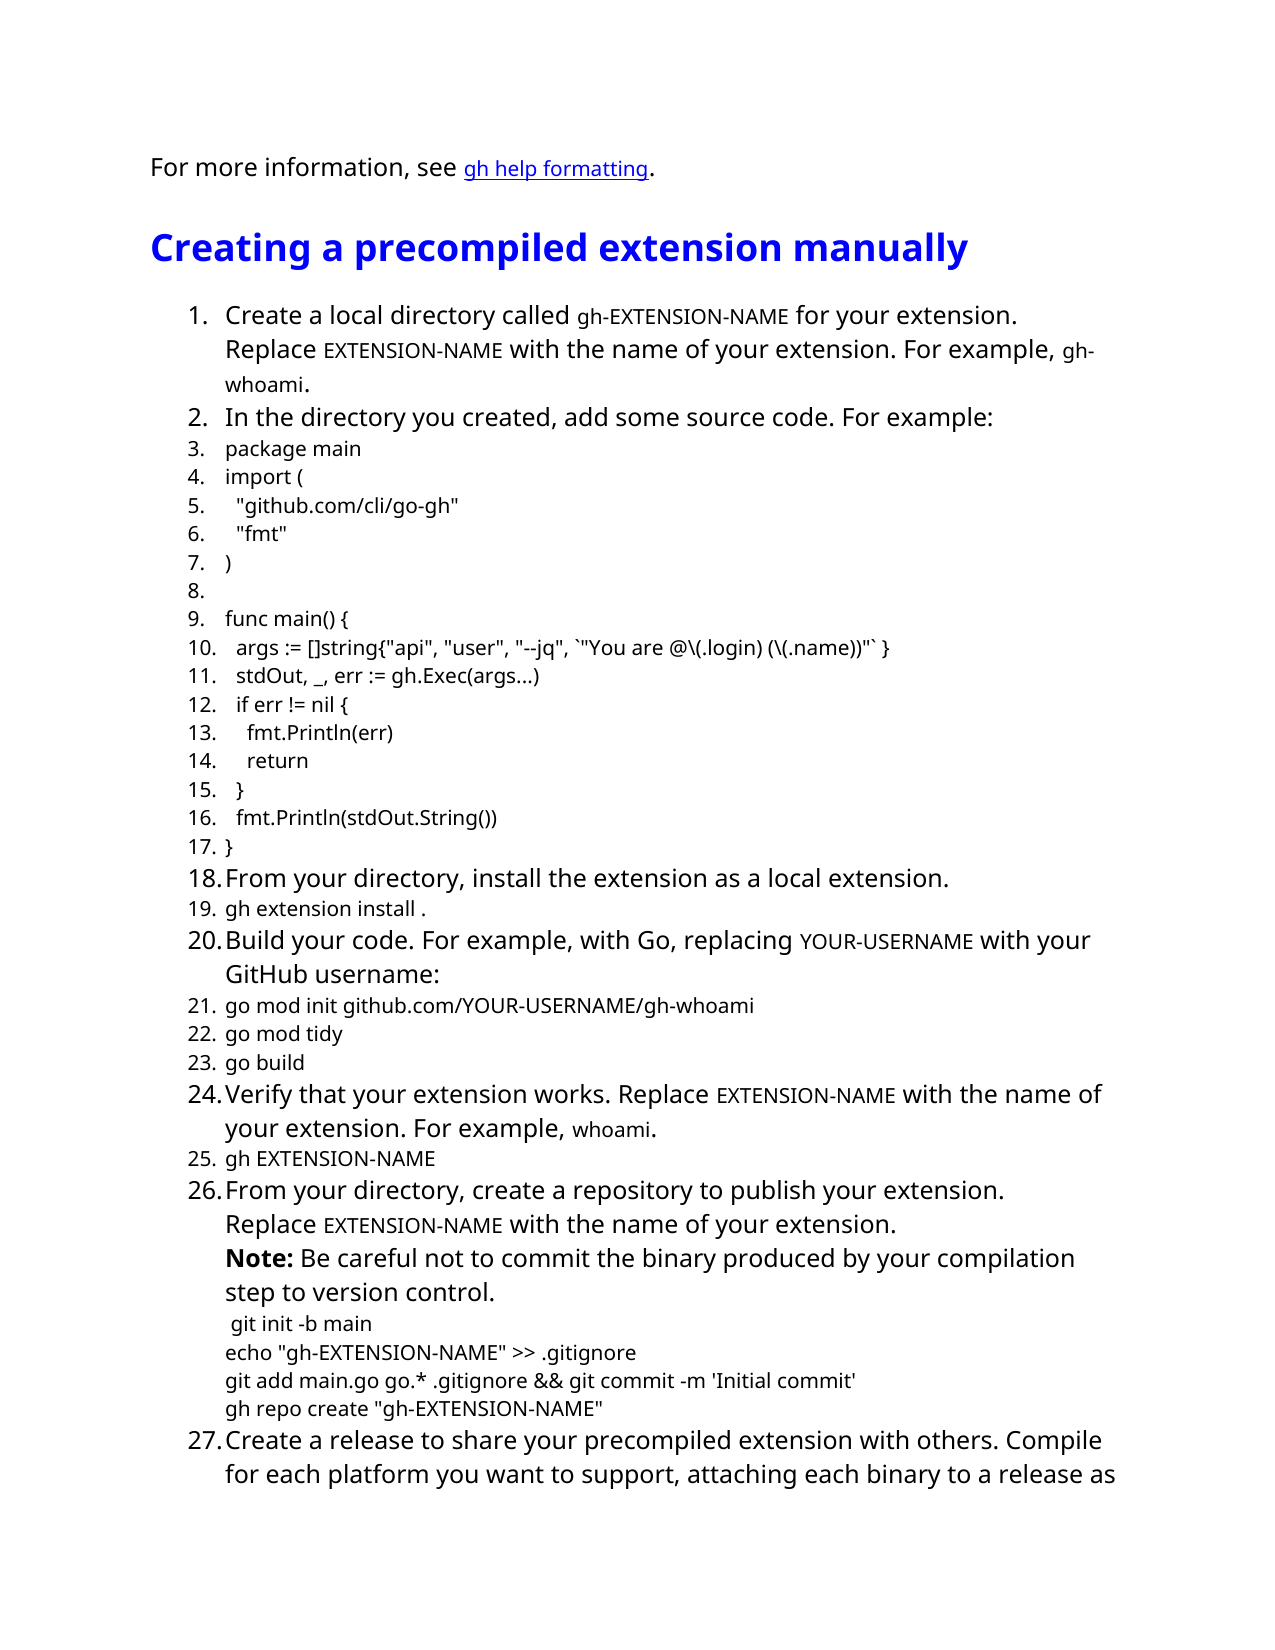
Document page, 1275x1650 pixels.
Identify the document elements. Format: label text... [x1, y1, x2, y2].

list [187, 1423, 1125, 1491]
text Note: Be careful not to commit the binary produced by your compilation step to version control. [225, 1241, 1125, 1309]
list Create a local directory called gh-EXTENSION-NAME for your extension. Replace EXTENSION-NAME with the name of your extension. For example, gh-whoami. [187, 298, 1125, 400]
text For more information, see gh help formatting. [150, 150, 1125, 184]
list gh extension install . [187, 894, 1125, 923]
list go build [187, 1048, 1125, 1076]
text git add main.go go.* .gitignore && git commit -m 'Initial commit' [225, 1366, 1125, 1394]
list Verify that your extension works. Replace EXTENSION-NAME with the name of your extension. For example, whoami. [187, 1076, 1125, 1144]
list import ( [187, 462, 1125, 491]
list "github.com/cli/go-gh" [187, 491, 1125, 519]
list ) [187, 548, 1125, 576]
list package main [187, 434, 1125, 462]
list fmt.Println(err) [187, 718, 1125, 747]
text Creating a precompiled extension manually [150, 222, 1125, 273]
list Build your code. For example, with Go, replacing YOUR-USERNAME with your GitHub username: [187, 923, 1125, 991]
list return [187, 747, 1125, 775]
list gh EXTENSION-NAME [187, 1144, 1125, 1173]
list fmt.Println(stdOut.String()) [187, 803, 1125, 832]
list } [187, 775, 1125, 803]
text git init -b main [225, 1309, 1125, 1338]
list "fmt" [187, 519, 1125, 548]
list if err != nil { [187, 690, 1125, 718]
list args := []string{"api", "user", "--jq", `"You are @\(.login) (\(.name))"` } [187, 633, 1125, 661]
list func main() { [187, 604, 1125, 633]
list go mod tidy [187, 1019, 1125, 1048]
list stdOut, _, err := gh.Exec(args...) [187, 661, 1125, 690]
list } [187, 832, 1125, 860]
text echo "gh-EXTENSION-NAME" >> .gitignore [225, 1338, 1125, 1366]
text gh repo create "gh-EXTENSION-NAME" [225, 1394, 1125, 1423]
list From your directory, install the extension as a local extension. [187, 860, 1125, 894]
list go mod init github.com/YOUR-USERNAME/gh-whoami [187, 991, 1125, 1019]
list In the directory you created, add some source code. For example: [187, 400, 1125, 434]
list From your directory, create a repository to publish your extension. Replace EXTENSION-NAME with the name of your extension. [187, 1173, 1125, 1241]
